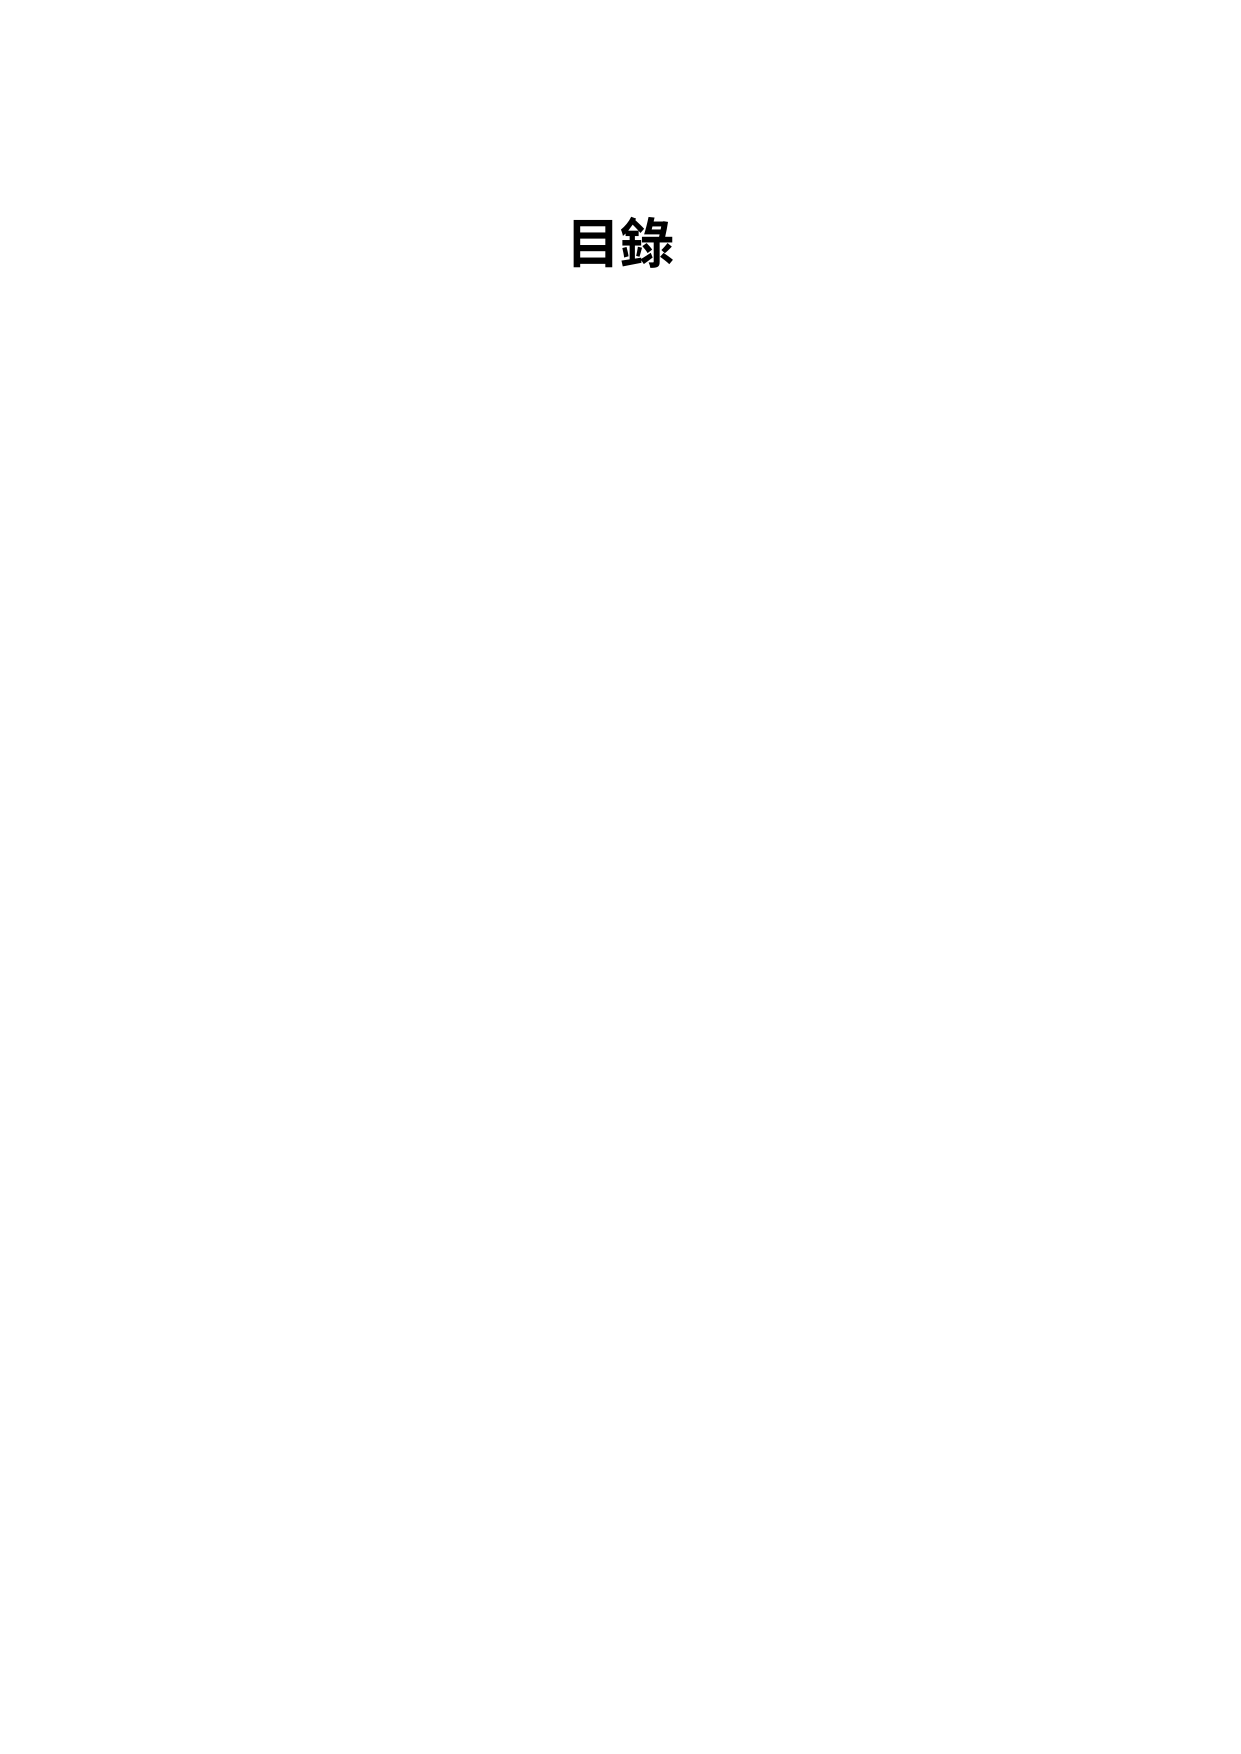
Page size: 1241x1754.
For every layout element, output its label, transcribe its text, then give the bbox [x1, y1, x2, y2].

subtitle 目錄 [187, 183, 1053, 296]
